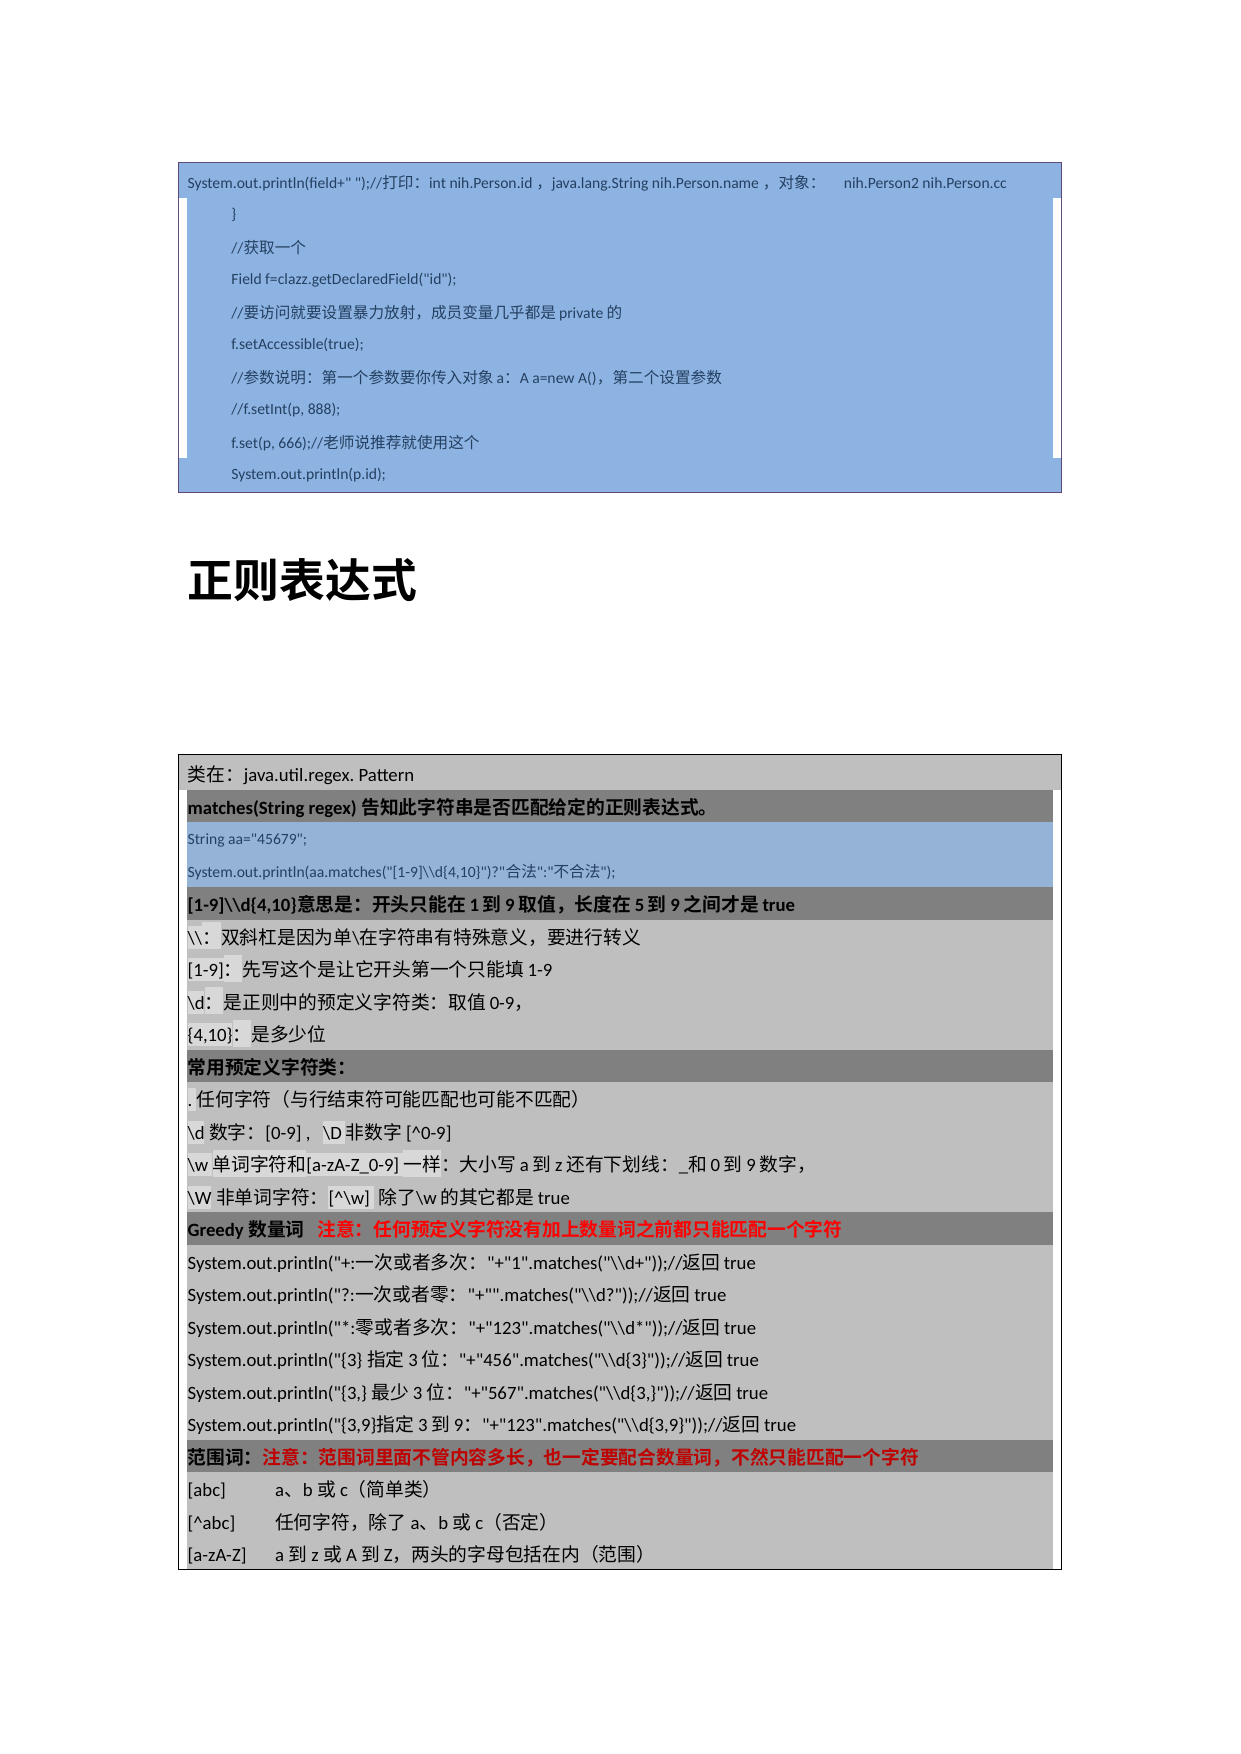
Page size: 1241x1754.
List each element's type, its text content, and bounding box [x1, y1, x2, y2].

text {4,10}：是多少位 [187, 1017, 1053, 1050]
text System.out.println(field+" ");//打印：int nih.Person.id ，java.lang.String nih.Person.name ，对象： nih.Person2 nih.Person.cc [179, 163, 1061, 198]
text matches(String regex) 告知此字符串是否匹配给定的正则表达式。 [187, 790, 1053, 822]
text 范围词：注意：范围词里面不管内容多长，也一定要配合数量词，不然只能匹配一个字符 [187, 1440, 1053, 1472]
text f.setAccessible(true); [187, 328, 1053, 360]
text System.out.println(p.id); [179, 454, 1061, 492]
text Greedy 数量词 注意：任何预定义字符没有加上数量词之前都只能匹配一个字符 [187, 1212, 1053, 1245]
text System.out.println("?:一次或者零："+"".matches("\\d?"));//返回true [187, 1277, 1053, 1310]
text //获取一个 [187, 230, 1053, 263]
text [abc] a、b 或 c（简单类） [187, 1472, 1053, 1505]
text String aa="45679"; [187, 822, 1053, 855]
text //参数说明：第一个参数要你传入对象a：A a=new A()，第二个设置参数 [187, 360, 1053, 393]
text \w 单词字符和[a-zA-Z_0-9] 一样：大小写a到z还有下划线：_和0到9数字， [187, 1147, 1053, 1180]
text . 任何字符（与行结束符可能匹配也可能不匹配） [187, 1082, 1053, 1115]
text //要访问就要设置暴力放射，成员变量几乎都是private的 [187, 295, 1053, 328]
text System.out.println(aa.matches("[1-9]\\d{4,10}")?"合法":"不合法"); [187, 855, 1053, 887]
text System.out.println("{3,9}指定3到9："+"123".matches("\\d{3,9}"));//返回true [187, 1407, 1053, 1440]
text \\：双斜杠是因为单\在字符串有特殊意义，要进行转义 [187, 920, 1053, 952]
text \d：是正则中的预定义字符类：取值0-9， [187, 985, 1053, 1017]
text 常用预定义字符类： [187, 1050, 1053, 1082]
text \W 非单词字符：[^\w] 除了\w的其它都是true [187, 1180, 1053, 1212]
text Field f=clazz.getDeclaredField("id"); [187, 263, 1053, 295]
text } [187, 198, 1053, 230]
text 类在：java.util.regex. Pattern [179, 755, 1061, 790]
text [a-zA-Z] a 到 z 或 A 到 Z，两头的字母包括在内（范围） [187, 1537, 1053, 1569]
text [1-9]\\d{4,10}意思是：开头只能在1到9取值，长度在5到9之间才是true [187, 887, 1053, 920]
text //f.setInt(p, 888); [187, 393, 1053, 425]
text System.out.println("*:零或者多次："+"123".matches("\\d*"));//返回true [187, 1310, 1053, 1342]
text System.out.println("{3} 指定3位："+"456".matches("\\d{3}"));//返回true [187, 1342, 1053, 1375]
text [1-9]：先写这个是让它开头第一个只能填1-9 [187, 952, 1053, 985]
text f.set(p, 666);//老师说推荐就使用这个 [187, 425, 1053, 454]
text System.out.println("{3,} 最少3位："+"567".matches("\\d{3,}"));//返回true [187, 1375, 1053, 1407]
text System.out.println("+:一次或者多次："+"1".matches("\\d+"));//返回true [187, 1245, 1053, 1277]
text [^abc] 任何字符，除了 a、b 或 c（否定） [187, 1505, 1053, 1537]
text \d 数字：[0-9] , \D非数字 [^0-9] [187, 1115, 1053, 1147]
subtitle 正则表达式 [187, 529, 1053, 626]
